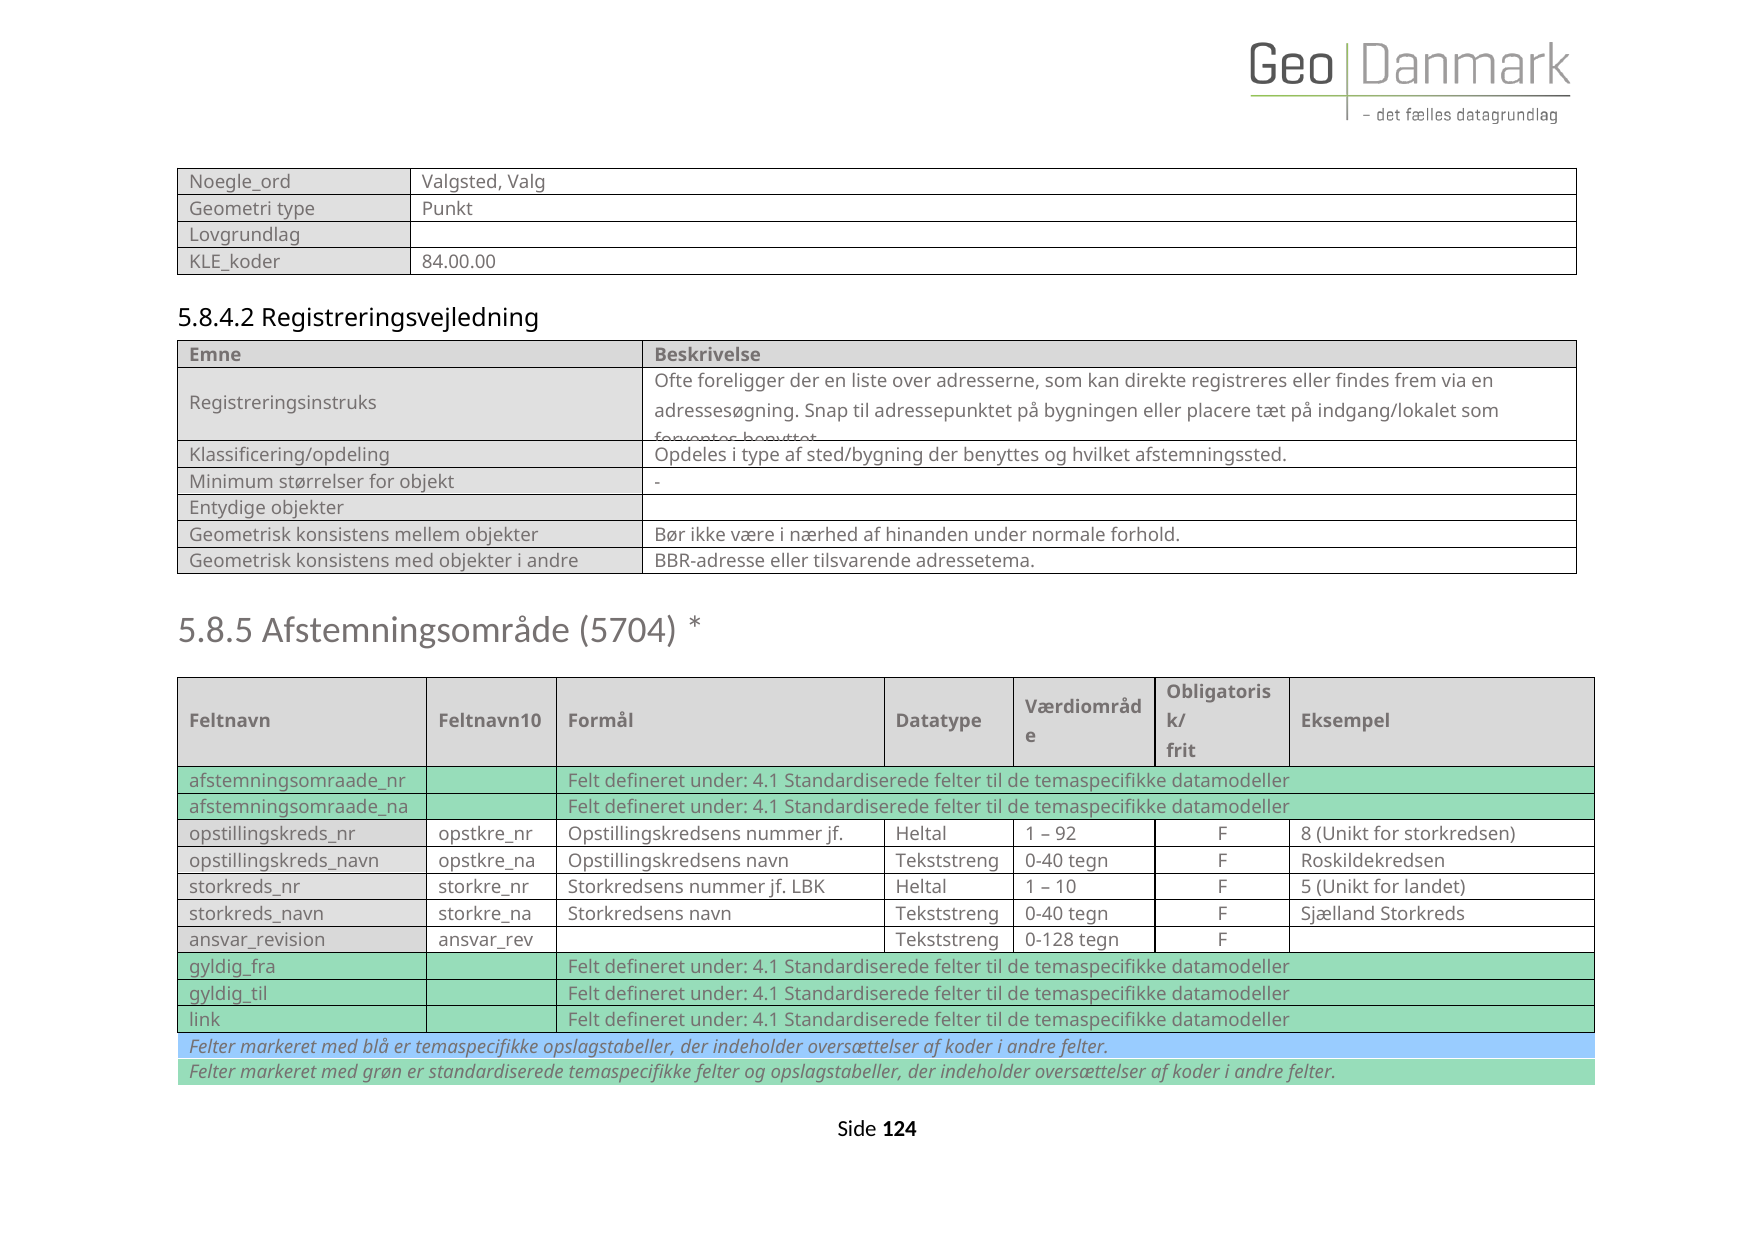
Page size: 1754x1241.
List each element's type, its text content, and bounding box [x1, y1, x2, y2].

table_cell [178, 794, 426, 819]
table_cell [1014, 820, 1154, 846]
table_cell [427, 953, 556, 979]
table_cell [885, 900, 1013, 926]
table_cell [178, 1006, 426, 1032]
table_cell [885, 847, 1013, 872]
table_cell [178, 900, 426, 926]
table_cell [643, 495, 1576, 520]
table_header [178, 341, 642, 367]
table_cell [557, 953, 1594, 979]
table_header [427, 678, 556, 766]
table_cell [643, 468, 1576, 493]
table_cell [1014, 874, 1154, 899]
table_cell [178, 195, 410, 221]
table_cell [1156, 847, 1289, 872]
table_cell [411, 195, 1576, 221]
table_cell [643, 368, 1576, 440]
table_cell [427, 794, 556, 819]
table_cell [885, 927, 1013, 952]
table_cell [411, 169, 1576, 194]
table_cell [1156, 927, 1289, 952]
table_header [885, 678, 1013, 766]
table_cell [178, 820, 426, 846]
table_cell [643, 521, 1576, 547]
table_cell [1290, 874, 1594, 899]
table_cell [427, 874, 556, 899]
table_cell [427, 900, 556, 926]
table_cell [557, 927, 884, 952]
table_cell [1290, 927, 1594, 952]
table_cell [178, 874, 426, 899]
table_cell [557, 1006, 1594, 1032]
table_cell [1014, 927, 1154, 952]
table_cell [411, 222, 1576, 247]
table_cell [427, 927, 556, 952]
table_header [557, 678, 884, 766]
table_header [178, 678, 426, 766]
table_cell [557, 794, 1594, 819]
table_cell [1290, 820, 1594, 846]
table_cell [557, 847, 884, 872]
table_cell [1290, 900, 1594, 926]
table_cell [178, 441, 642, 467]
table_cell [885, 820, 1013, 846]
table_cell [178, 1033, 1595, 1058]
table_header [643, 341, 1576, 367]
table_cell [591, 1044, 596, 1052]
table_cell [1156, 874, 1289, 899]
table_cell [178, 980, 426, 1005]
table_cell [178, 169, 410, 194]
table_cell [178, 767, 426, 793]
subtitle 5.8.4.2 Registreringsvejledning [177, 300, 1577, 334]
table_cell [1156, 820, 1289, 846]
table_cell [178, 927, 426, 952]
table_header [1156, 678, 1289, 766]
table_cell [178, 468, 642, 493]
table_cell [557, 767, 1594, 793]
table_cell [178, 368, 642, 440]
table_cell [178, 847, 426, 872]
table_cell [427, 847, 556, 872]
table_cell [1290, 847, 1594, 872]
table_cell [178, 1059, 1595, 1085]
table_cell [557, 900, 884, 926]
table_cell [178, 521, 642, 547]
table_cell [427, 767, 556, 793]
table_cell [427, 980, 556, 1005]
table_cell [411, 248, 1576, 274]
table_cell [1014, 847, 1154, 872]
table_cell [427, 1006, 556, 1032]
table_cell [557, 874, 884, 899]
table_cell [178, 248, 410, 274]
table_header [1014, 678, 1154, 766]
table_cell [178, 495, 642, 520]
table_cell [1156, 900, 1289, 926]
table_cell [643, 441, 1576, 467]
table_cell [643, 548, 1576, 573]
picture [1244, 32, 1577, 132]
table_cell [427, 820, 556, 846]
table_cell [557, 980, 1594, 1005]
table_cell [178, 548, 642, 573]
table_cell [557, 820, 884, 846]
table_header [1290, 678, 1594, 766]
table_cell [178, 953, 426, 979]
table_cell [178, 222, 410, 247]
subtitle 5.8.5 Afstemningsområde (5704) * [177, 606, 1577, 652]
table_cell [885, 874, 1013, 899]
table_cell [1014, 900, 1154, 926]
